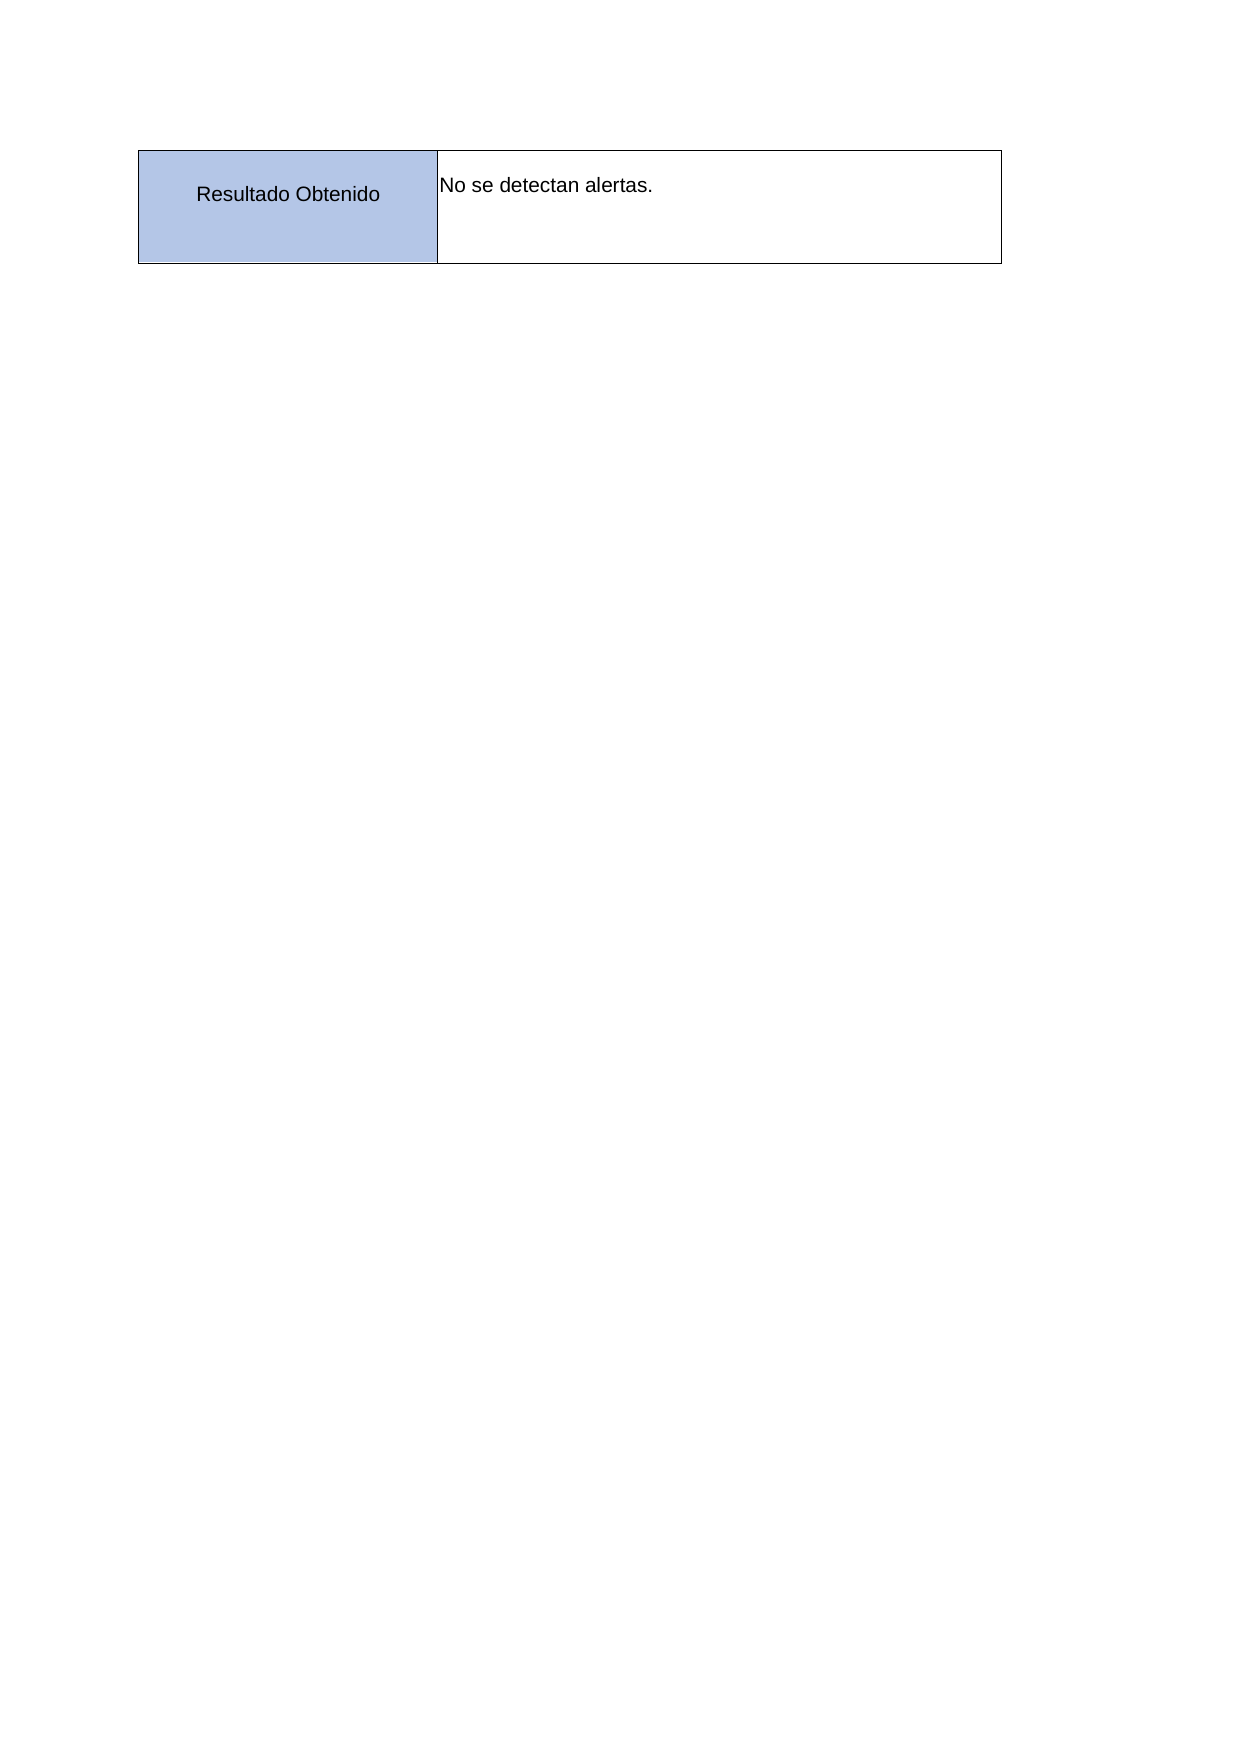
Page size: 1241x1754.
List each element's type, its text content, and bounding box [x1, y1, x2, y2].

table_header No se detectan alertas. [438, 151, 1001, 262]
table_header Resultado Obtenido [139, 151, 437, 262]
